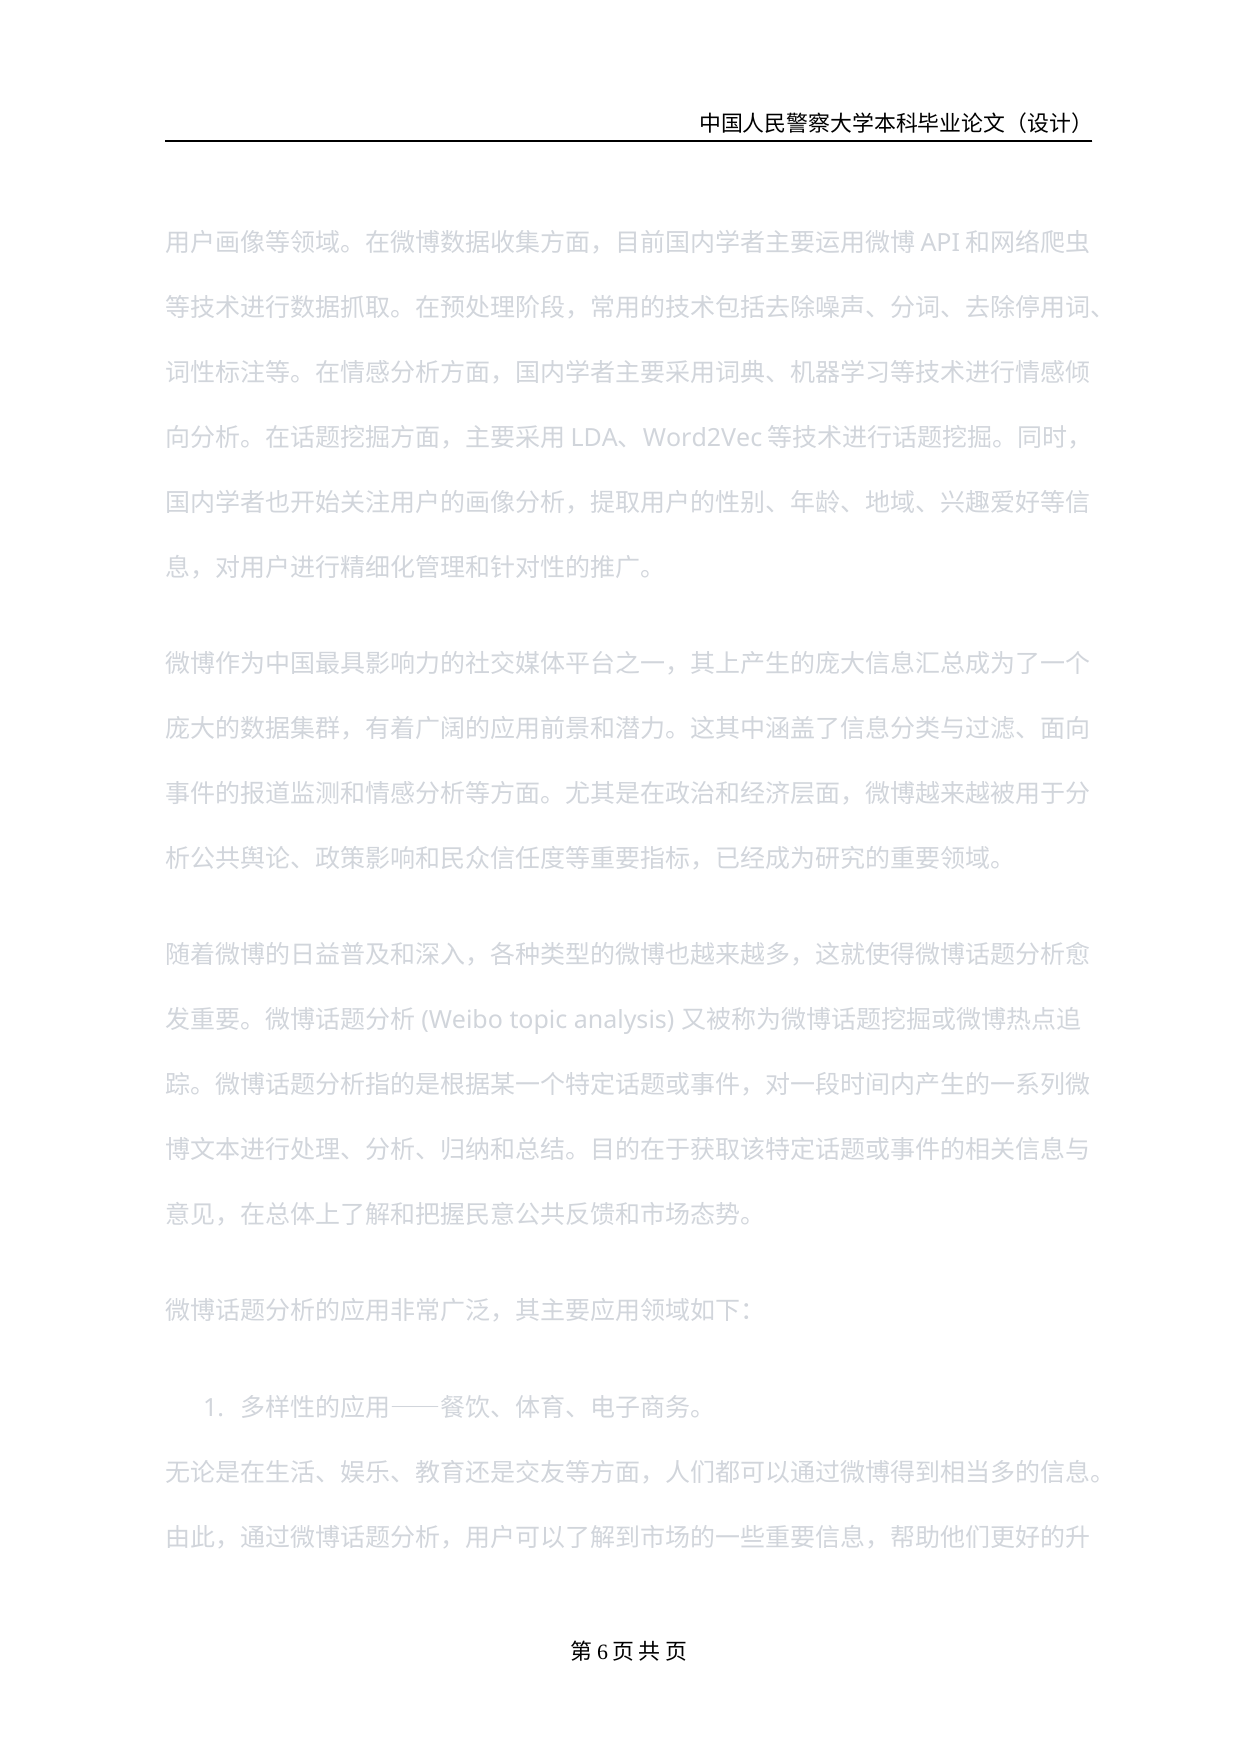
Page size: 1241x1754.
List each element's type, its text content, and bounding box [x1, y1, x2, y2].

text 微博作为中国最具影响力的社交媒体平台之一，其上产生的庞大信息汇总成为了一个庞大的数据集群，有着广阔的应用前景和潜力。这其中涵盖了信息分类与过滤、面向事件的报道监测和情感分析等方面。尤其是在政治和经济层面，微博越来越被用于分析公共舆论、政策影响和民众信任度等重要指标，已经成为研究的重要领域。 [165, 629, 1092, 889]
text 微博话题分析的应用非常广泛，其主要应用领域如下： [165, 1276, 1092, 1341]
list 多样性的应用——餐饮、体育、电子商务。 [203, 1373, 1092, 1438]
text 无论是在生活、娱乐、教育还是交友等方面，人们都可以通过微博得到相当多的信息。由此，通过微博话题分析，用户可以了解到市场的一些重要信息，帮助他们更好的升级服务、增加产品线，进而受到更多人群的青睐。以餐饮行业为例，餐饮店可通过分析用户发表的微博找到受欢迎的菜肴和热门口味，从而推广其特定餐品并提升品牌。 [165, 1438, 1092, 1568]
text 随着微博的日益普及和深入，各种类型的微博也越来越多，这就使得微博话题分析愈发重要。微博话题分析 (Weibo topic analysis) 又被称为微博话题挖掘或微博热点追踪。微博话题分析指的是根据某一个特定话题或事件，对一段时间内产生的一系列微博文本进行处理、分析、归纳和总结。目的在于获取该特定话题或事件的相关信息与意见，在总体上了解和把握民意公共反馈和市场态势。 [165, 920, 1092, 1245]
